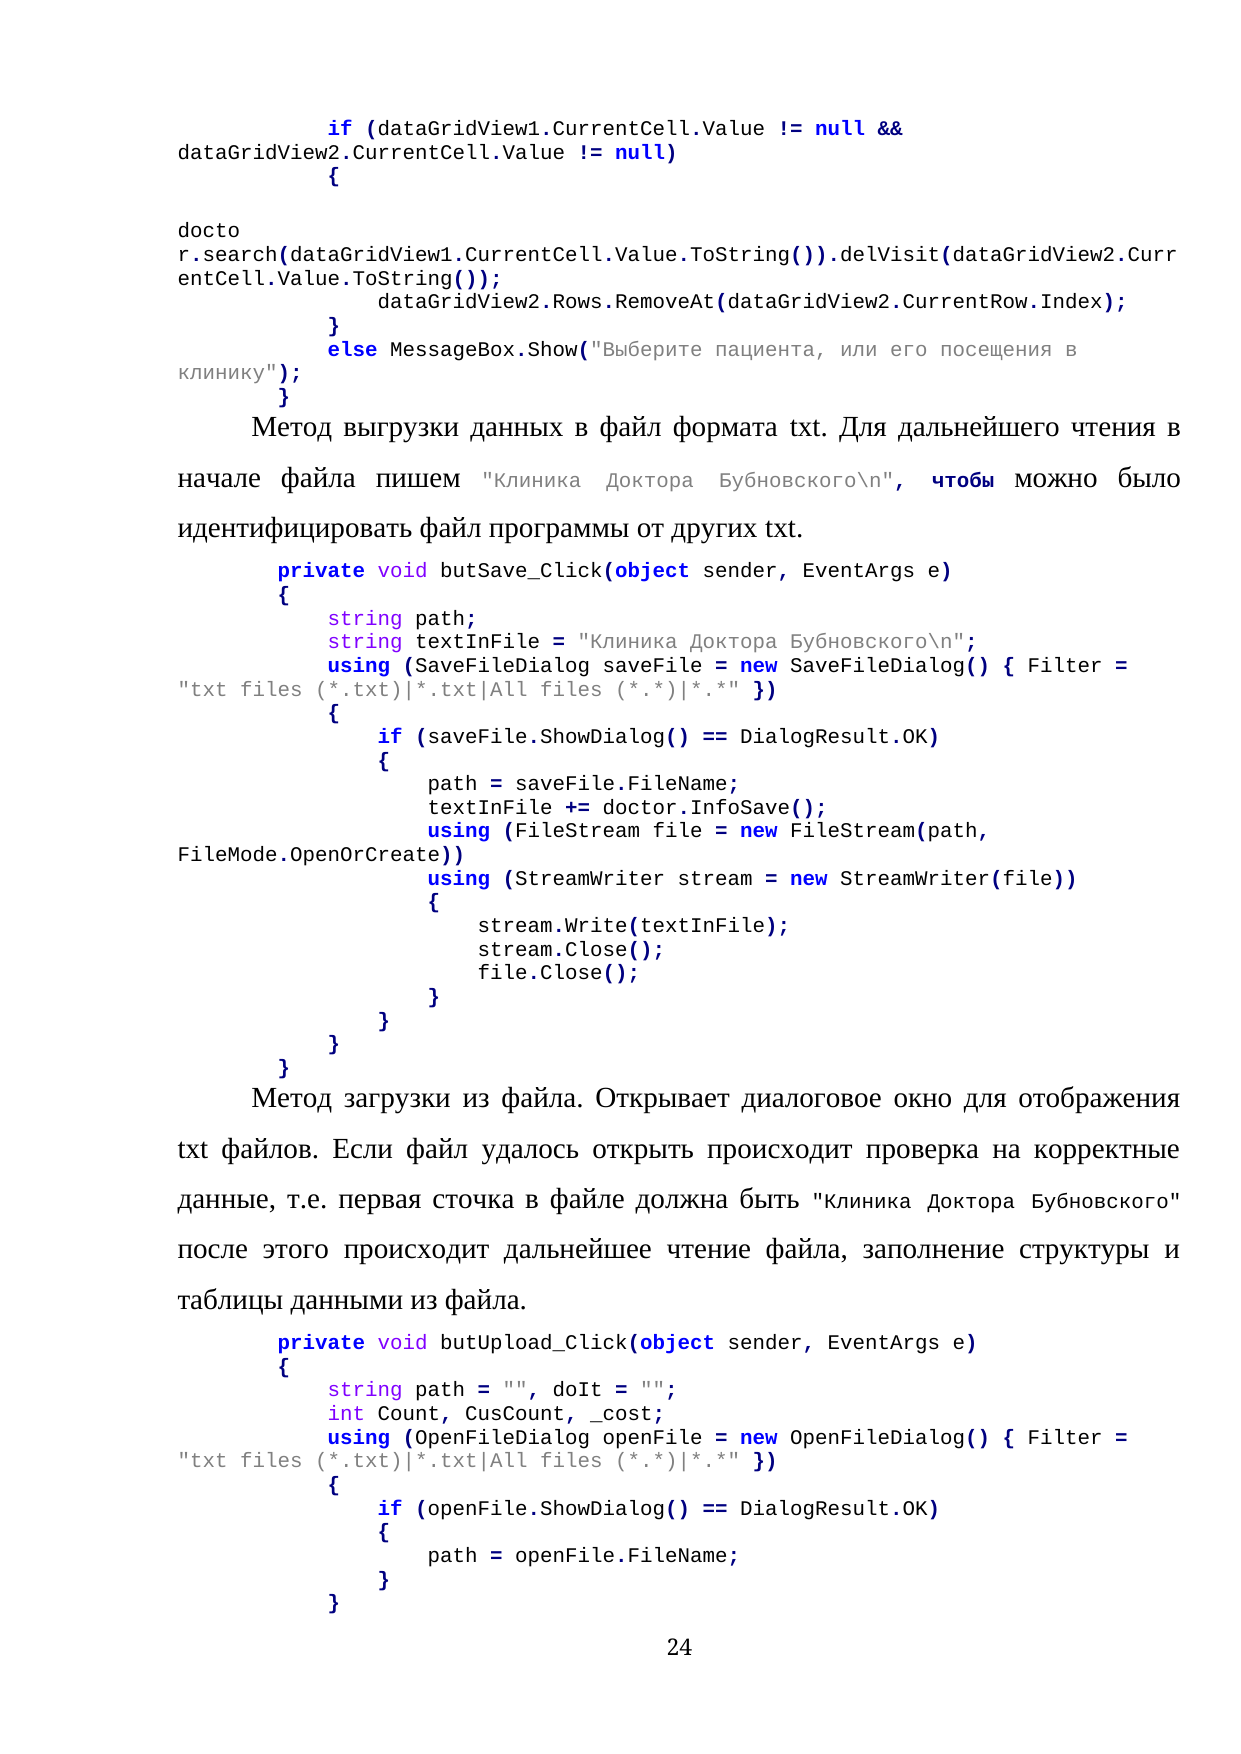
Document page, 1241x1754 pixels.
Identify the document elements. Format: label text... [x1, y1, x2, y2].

text string textInFile = "Клиника Доктора Бубновского\n"; [177, 631, 1181, 655]
text private void butSave_Click(object sender, EventArgs e) [177, 560, 1181, 584]
text } [177, 386, 1181, 409]
text { [177, 702, 1181, 726]
text else MessageBox.Show("Выберите пациента, или его посещения в клинику"); [177, 338, 1181, 386]
text { [177, 165, 1181, 189]
text } [177, 1057, 1181, 1081]
text private void butUpload_Click(object sender, EventArgs e) [177, 1332, 1181, 1356]
text } [177, 1569, 1181, 1592]
text { [177, 749, 1181, 773]
text dataGridView2.Rows.RemoveAt(dataGridView2.CurrentRow.Index); [177, 291, 1181, 315]
text } [177, 315, 1181, 338]
text path = saveFile.FileName; [177, 773, 1181, 797]
text string path; [177, 608, 1181, 631]
text } [177, 1010, 1181, 1033]
text string path = "", doIt = ""; [177, 1379, 1181, 1403]
text { [177, 584, 1181, 608]
text { [177, 891, 1181, 915]
text { [177, 1474, 1181, 1498]
text file.Close(); [177, 962, 1181, 986]
text int Count, CusCount, _cost; [177, 1403, 1181, 1427]
text stream.Write(textInFile); [177, 915, 1181, 939]
text using (StreamWriter stream = new StreamWriter(file)) [177, 868, 1181, 891]
text { [177, 1521, 1181, 1545]
text if (dataGridView1.CurrentCell.Value != null && dataGridView2.CurrentCell.Value != null) [177, 118, 1181, 165]
text if (openFile.ShowDialog() == DialogResult.OK) [177, 1498, 1181, 1521]
text textInFile += doctor.InfoSave(); [177, 797, 1181, 821]
text } [177, 1592, 1181, 1616]
text stream.Close(); [177, 939, 1181, 962]
text doctor.search(dataGridView1.CurrentCell.Value.ToString()).delVisit(dataGridView2.CurrentCell.Value.ToString()); [177, 189, 1181, 291]
text path = openFile.FileName; [177, 1545, 1181, 1569]
text { [177, 1356, 1181, 1379]
text using (FileStream file = new FileStream(path, FileMode.OpenOrCreate)) [177, 821, 1181, 868]
text if (saveFile.ShowDialog() == DialogResult.OK) [177, 726, 1181, 749]
text using (SaveFileDialog saveFile = new SaveFileDialog() { Filter = "txt files (*.txt)|*.txt|All files (*.*)|*.*" }) [177, 655, 1181, 702]
text } [177, 1033, 1181, 1057]
text Метод загрузки из файла. Открывает диалоговое окно для отображения txt файлов. Если файл удалось открыть происходит проверка на корректные данные, т.е. первая сточка в файле должна быть "Клиника Доктора Бубновского" после этого происходит дальнейшее чтение файла, заполнение структуры и таблицы данными из файла. [177, 1081, 1181, 1315]
text } [177, 986, 1181, 1010]
text Метод выгрузки данных в файл формата txt. Для дальнейшего чтения в начале файла пишем "Клиника Доктора Бубновского\n", чтобы можно было идентифицировать файл программы от других txt. [177, 409, 1181, 544]
text using (OpenFileDialog openFile = new OpenFileDialog() { Filter = "txt files (*.txt)|*.txt|All files (*.*)|*.*" }) [177, 1427, 1181, 1474]
